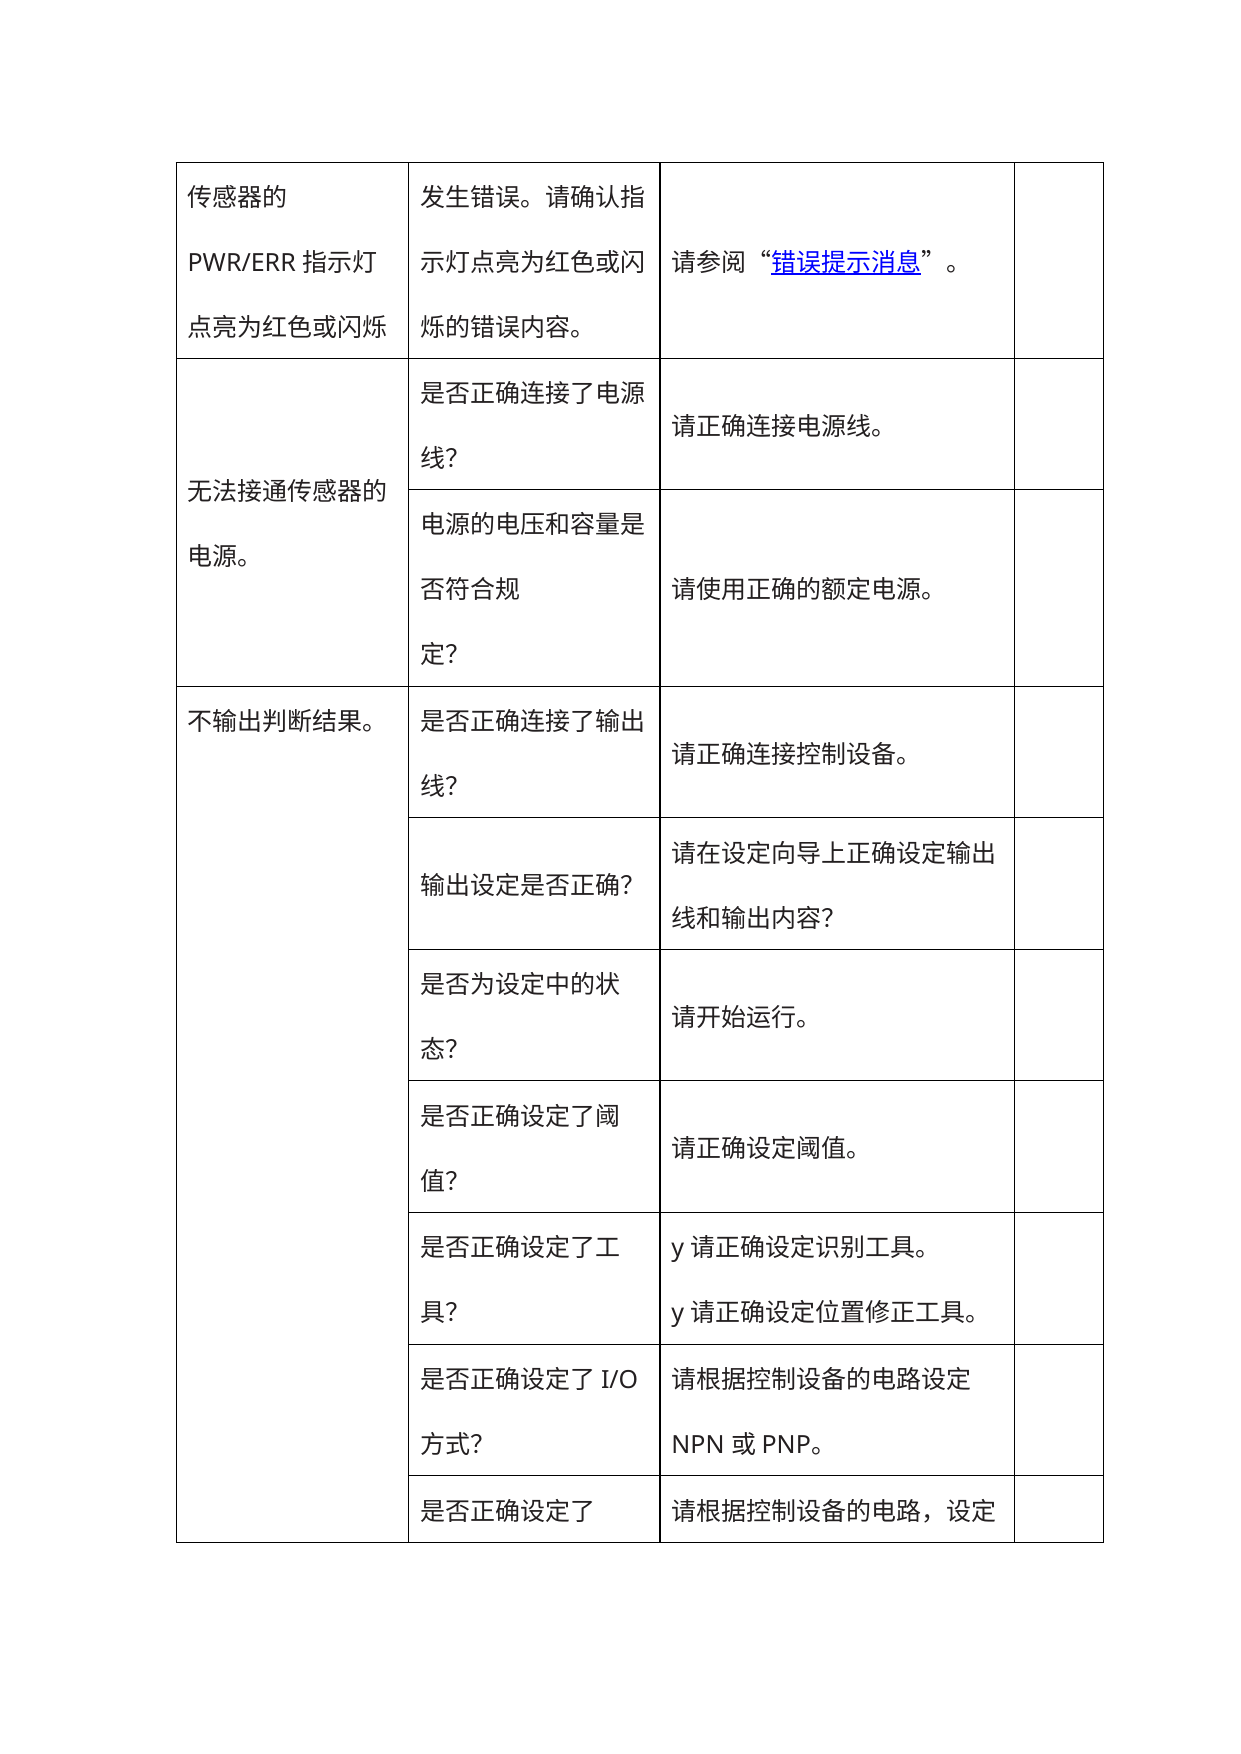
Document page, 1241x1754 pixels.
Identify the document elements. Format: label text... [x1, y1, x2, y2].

table_cell [1015, 818, 1103, 949]
table_cell 是否正确设定了阈值？ [409, 1081, 659, 1212]
table_cell [1015, 1213, 1103, 1343]
table_cell 请根据控制设备的电路设定 NPN 或 PNP。 [661, 1345, 1014, 1475]
table_cell 是否正确设定了 I/O 方式？ [409, 1345, 659, 1475]
table_cell 请在设定向导上正确设定输出 线和输出内容？ [661, 818, 1014, 949]
table_cell 是否正确连接了电源线？ [409, 359, 659, 489]
table_cell 请正确连接电源线。 [661, 359, 1014, 489]
table_cell [1015, 687, 1103, 817]
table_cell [409, 1476, 659, 1542]
table_cell y 请正确设定识别工具。 y 请正确设定位置修正工具。 [661, 1213, 1014, 1343]
table_cell [1015, 950, 1103, 1080]
table_cell 电源的电压和容量是否符合规 定？ [409, 490, 659, 686]
table_cell 传感器的 PWR/ERR 指示灯 点亮为红色或闪烁 [177, 163, 408, 358]
table_cell 请参阅“错误提示消息”。 [661, 163, 1014, 358]
table_cell 是否正确设定了工具？ [409, 1213, 659, 1343]
table_cell 是否为设定中的状态？ [409, 950, 659, 1080]
table_cell 请正确连接控制设备。 [661, 687, 1014, 817]
table_cell 发生错误。请确认指示灯点亮为红色或闪烁的错误内容。 [409, 163, 659, 358]
table_cell 是否正确连接了输出线？ [409, 687, 659, 817]
table_cell [1015, 163, 1103, 358]
table_cell 请开始运行。 [661, 950, 1014, 1080]
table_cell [661, 1476, 1014, 1542]
table_cell 无法接通传感器的电源。 [177, 359, 408, 686]
table_cell 不输出判断结果。 [177, 687, 408, 1542]
table_cell [1015, 1081, 1103, 1212]
table_cell 请正确设定阈值。 [661, 1081, 1014, 1212]
table_cell [1015, 1345, 1103, 1475]
table_cell 输出设定是否正确？ [409, 818, 659, 949]
table_cell [1015, 490, 1103, 686]
table_cell 请使用正确的额定电源。 [661, 490, 1014, 686]
table_cell [1015, 359, 1103, 489]
table_cell [1015, 1476, 1103, 1542]
